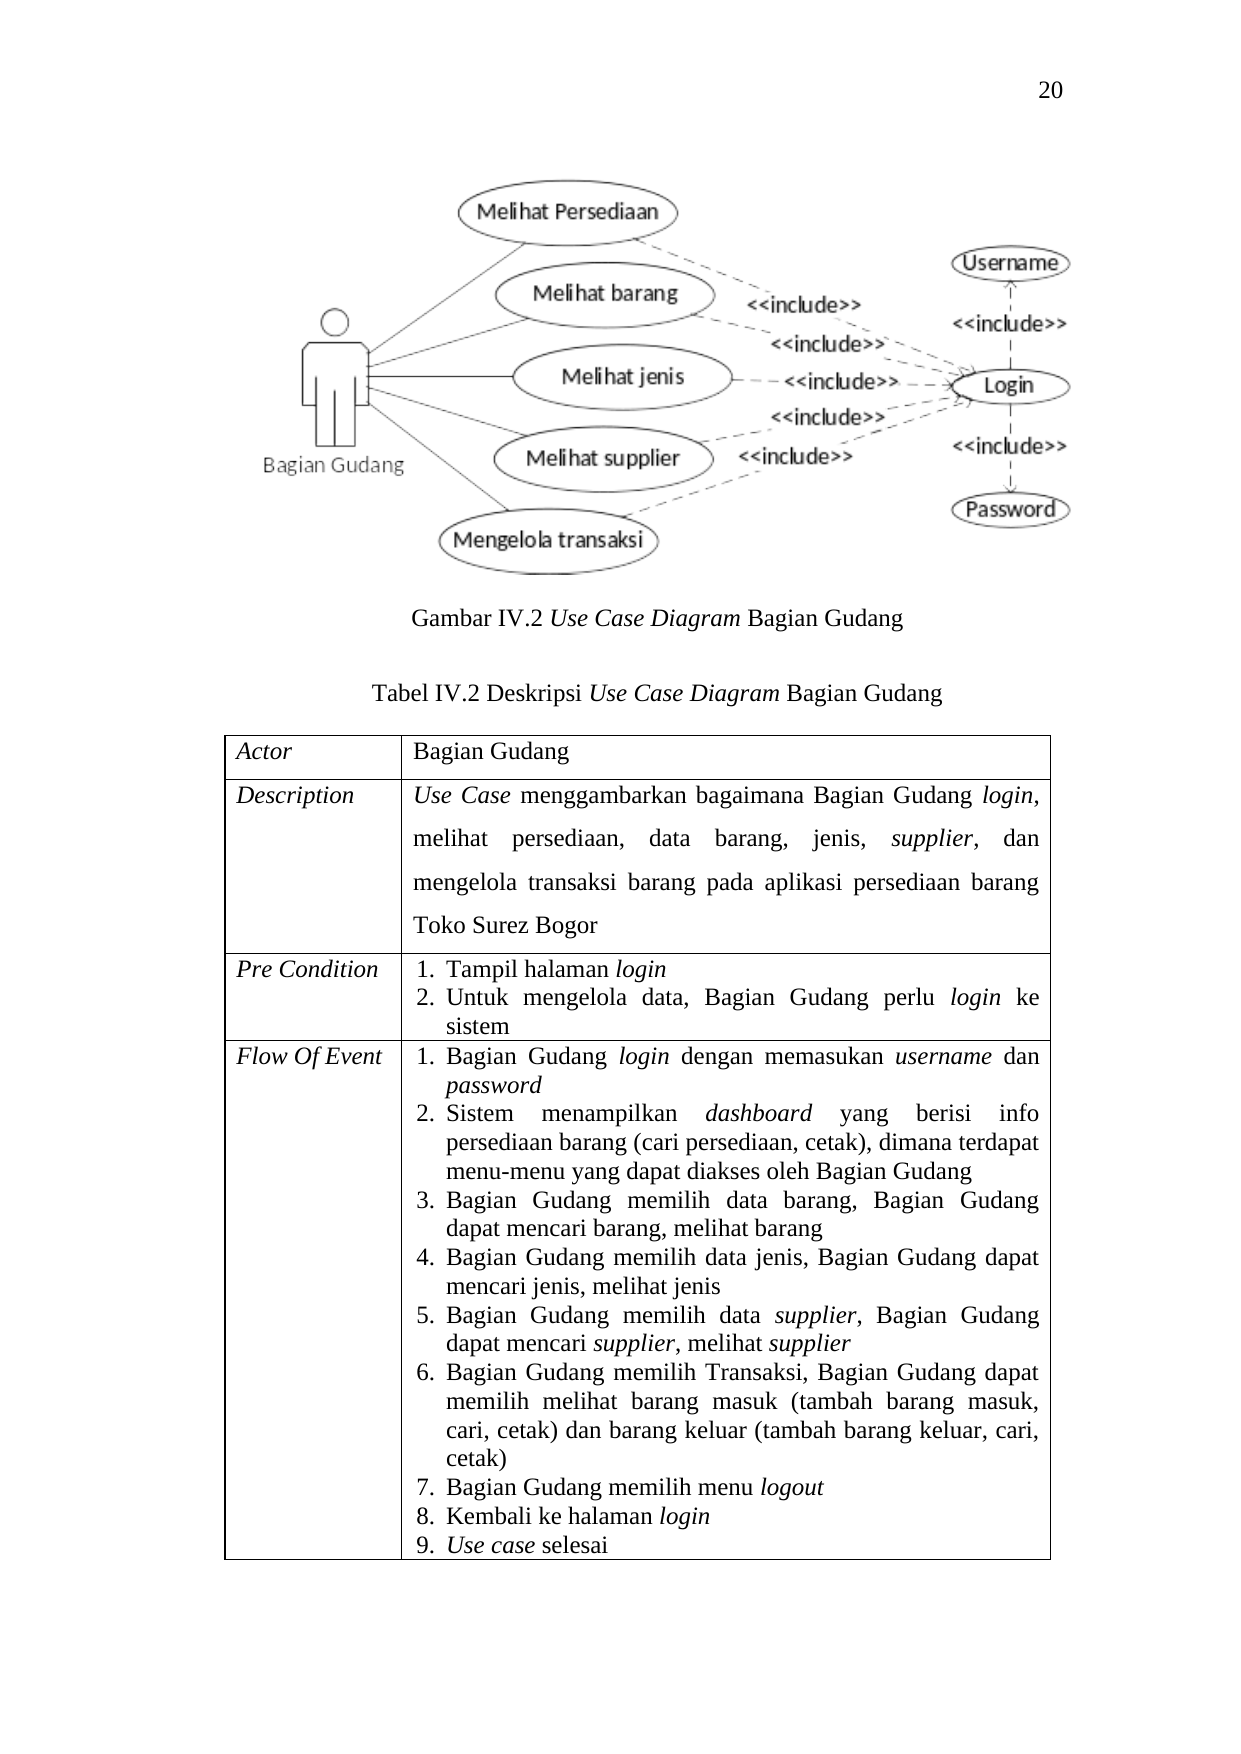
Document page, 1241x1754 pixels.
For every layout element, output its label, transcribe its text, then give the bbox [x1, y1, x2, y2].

table_header Actor [226, 736, 401, 779]
table_cell Pre Condition [226, 954, 401, 1040]
text Gambar IV.2 Use Case Diagram Bagian Gudang [251, 603, 1063, 632]
table_cell Tampil halaman login Untuk mengelola data, Bagian Gudang perlu login ke sistem [402, 954, 1050, 1040]
table_cell Description [226, 780, 401, 953]
table_cell Bagian Gudang login dengan memasukan username dan password Sistem menampilkan dashboard yang berisi info persediaan barang (cari persediaan, cetak), dimana terdapat menu-menu yang dapat diakses oleh Bagian Gudang Bagian Gudang memilih data barang, Bagian Gudang dapat mencari barang, melihat barang Bagian Gudang memilih data jenis, Bagian Gudang dapat mencari jenis, melihat jenis Bagian Gudang memilih data supplier, Bagian Gudang dapat mencari supplier, melihat supplier Bagian Gudang memilih Transaksi, Bagian Gudang dapat memilih melihat barang masuk (tambah barang masuk, cari, cetak) dan barang keluar (tambah barang keluar, cari, cetak) Bagian Gudang memilih menu logout Kembali ke halaman login Use case selesai [402, 1041, 1050, 1558]
table_header Bagian Gudang [402, 736, 1050, 779]
table_cell Use Case menggambarkan bagaimana Bagian Gudang login, melihat persediaan, data barang, jenis, supplier, dan mengelola transaksi barang pada aplikasi persediaan barang Toko Surez Bogor [402, 780, 1050, 953]
table_cell Flow Of Event [226, 1041, 401, 1558]
text Tabel IV.2 Deskripsi Use Case Diagram Bagian Gudang [251, 678, 1063, 706]
